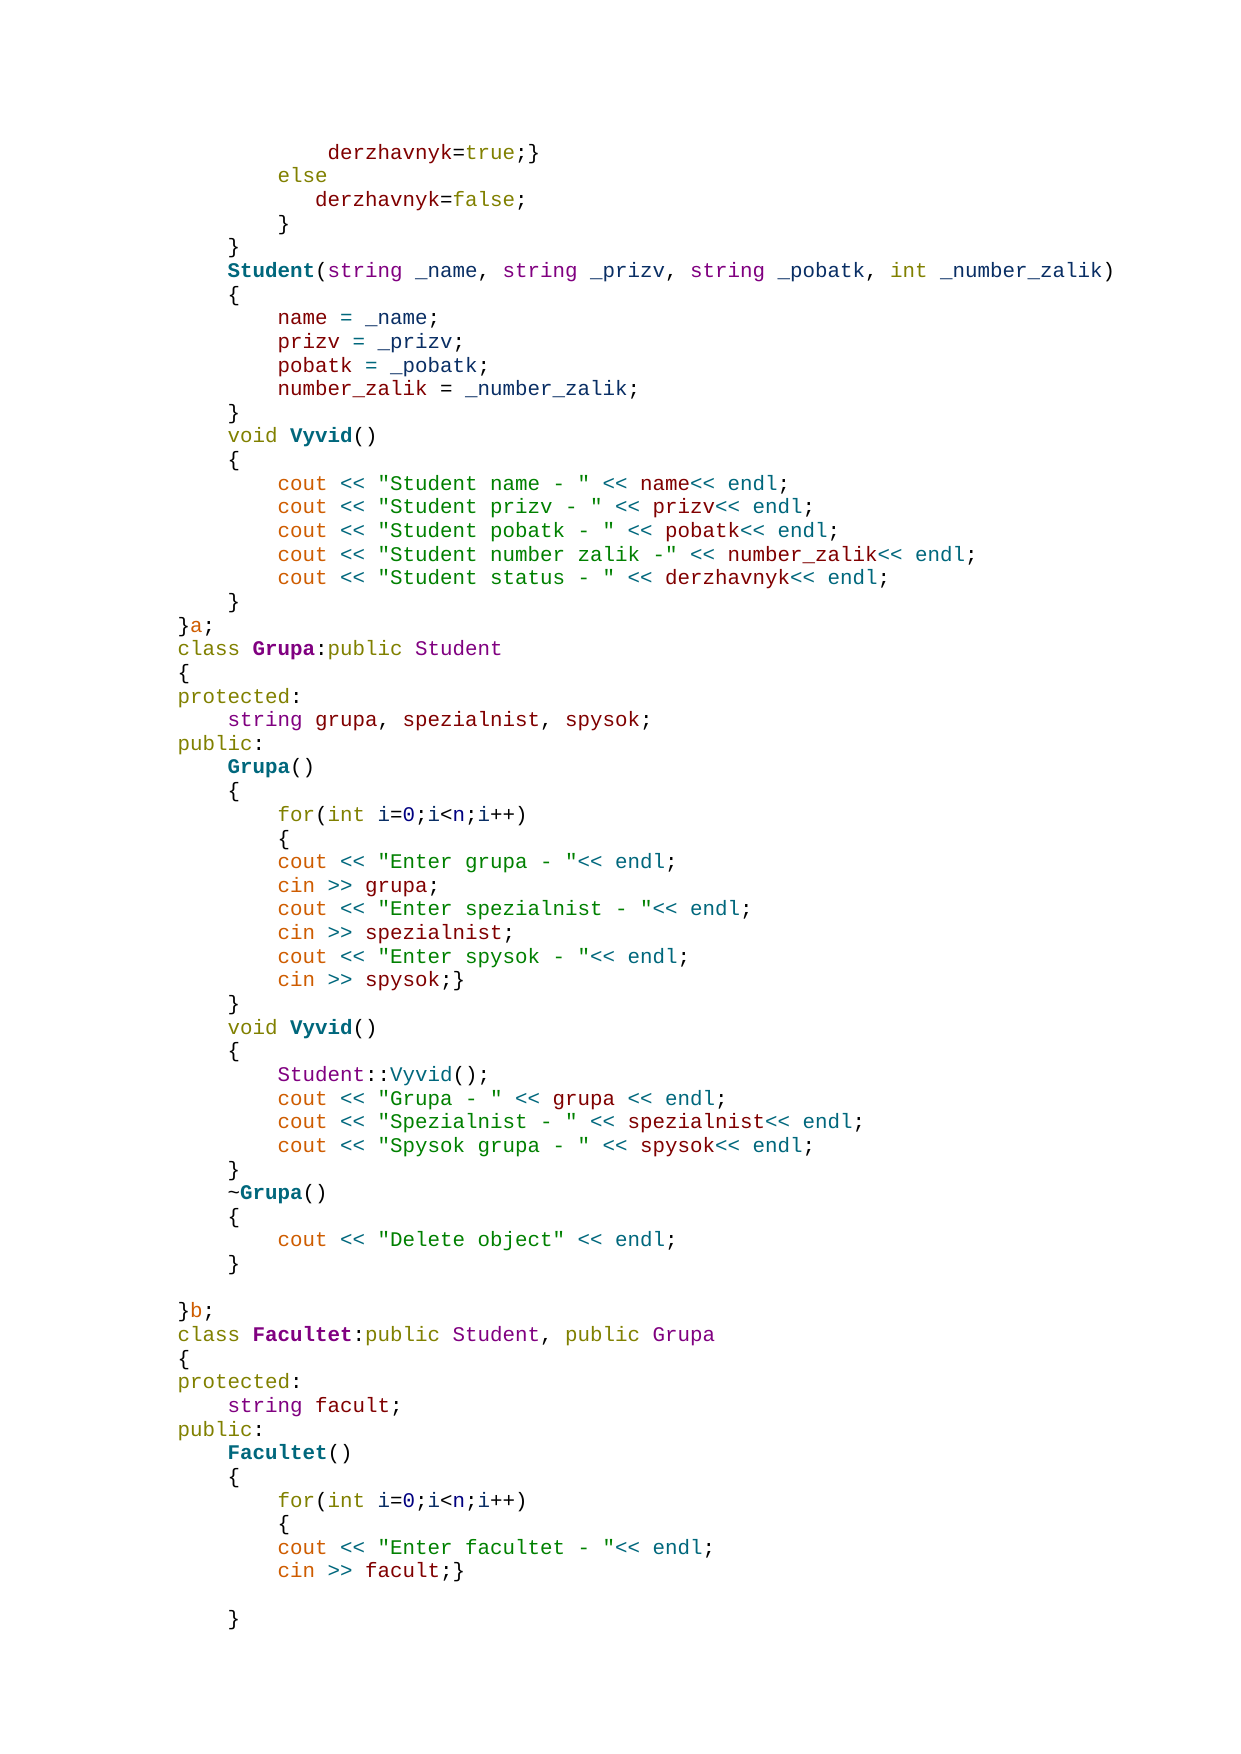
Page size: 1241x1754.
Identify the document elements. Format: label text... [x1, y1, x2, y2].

text { [177, 284, 1152, 307]
text { [177, 1040, 1152, 1064]
text { [177, 1206, 1152, 1229]
text }b; [177, 1300, 1152, 1324]
text public: [177, 733, 1152, 757]
text { [177, 1466, 1152, 1489]
text { [177, 780, 1152, 804]
text cout << "Spezialnist - " << spezialnist<< endl; [177, 1111, 1152, 1135]
text { [177, 449, 1152, 473]
text cin >> facult;} [177, 1561, 1152, 1584]
text } [177, 402, 1152, 426]
text cout << "Student number zalik -" << number_zalik<< endl; [177, 544, 1152, 567]
text Facultet() [177, 1442, 1152, 1466]
text for(int i=0;i<n;i++) [177, 1489, 1152, 1513]
text } [177, 993, 1152, 1017]
text cout << "Delete object" << endl; [177, 1229, 1152, 1253]
text { [177, 662, 1152, 686]
text }a; [177, 615, 1152, 638]
text } [177, 1158, 1152, 1182]
text Grupa() [177, 757, 1152, 780]
text cout << "Enter spezialnist - "<< endl; [177, 898, 1152, 922]
text void Vyvid() [177, 426, 1152, 449]
text } [177, 1253, 1152, 1277]
text cout << "Student prizv - " << prizv<< endl; [177, 496, 1152, 520]
text { [177, 1348, 1152, 1371]
text { [177, 1513, 1152, 1537]
text cout << "Enter grupa - "<< endl; [177, 851, 1152, 875]
text cout << "Student pobatk - " << pobatk<< endl; [177, 520, 1152, 544]
text void Vyvid() [177, 1017, 1152, 1040]
text public: [177, 1419, 1152, 1442]
text cin >> spezialnist; [177, 922, 1152, 946]
text derzhavnyk=false; [177, 189, 1152, 213]
text cout << "Spysok grupa - " << spysok<< endl; [177, 1135, 1152, 1158]
text for(int i=0;i<n;i++) [177, 804, 1152, 827]
text class Grupa:public Student [177, 638, 1152, 662]
text cout << "Grupa - " << grupa << endl; [177, 1088, 1152, 1111]
text ~Grupa() [177, 1182, 1152, 1206]
text class Facultet:public Student, public Grupa [177, 1324, 1152, 1348]
text } [177, 591, 1152, 615]
text else [177, 165, 1152, 189]
text cout << "Student status - " << derzhavnyk<< endl; [177, 567, 1152, 591]
text prizv = _prizv; [177, 331, 1152, 354]
text } [177, 213, 1152, 236]
text cin >> grupa; [177, 875, 1152, 898]
text protected: [177, 1371, 1152, 1395]
text Student(string _name, string _prizv, string _pobatk, int _number_zalik) [177, 260, 1152, 284]
text name = _name; [177, 307, 1152, 331]
text string grupa, spezialnist, spysok; [177, 709, 1152, 733]
text } [177, 1608, 1152, 1631]
text cin >> spysok;} [177, 969, 1152, 993]
text cout << "Enter facultet - "<< endl; [177, 1537, 1152, 1561]
text protected: [177, 686, 1152, 709]
text pobatk = _pobatk; [177, 354, 1152, 378]
text Student::Vyvid(); [177, 1064, 1152, 1088]
text number_zalik = _number_zalik; [177, 378, 1152, 402]
text string facult; [177, 1395, 1152, 1419]
text cout << "Student name - " << name<< endl; [177, 473, 1152, 496]
text cout << "Enter spysok - "<< endl; [177, 946, 1152, 969]
text derzhavnyk=true;} [177, 142, 1152, 165]
text { [177, 827, 1152, 851]
text } [177, 236, 1152, 260]
